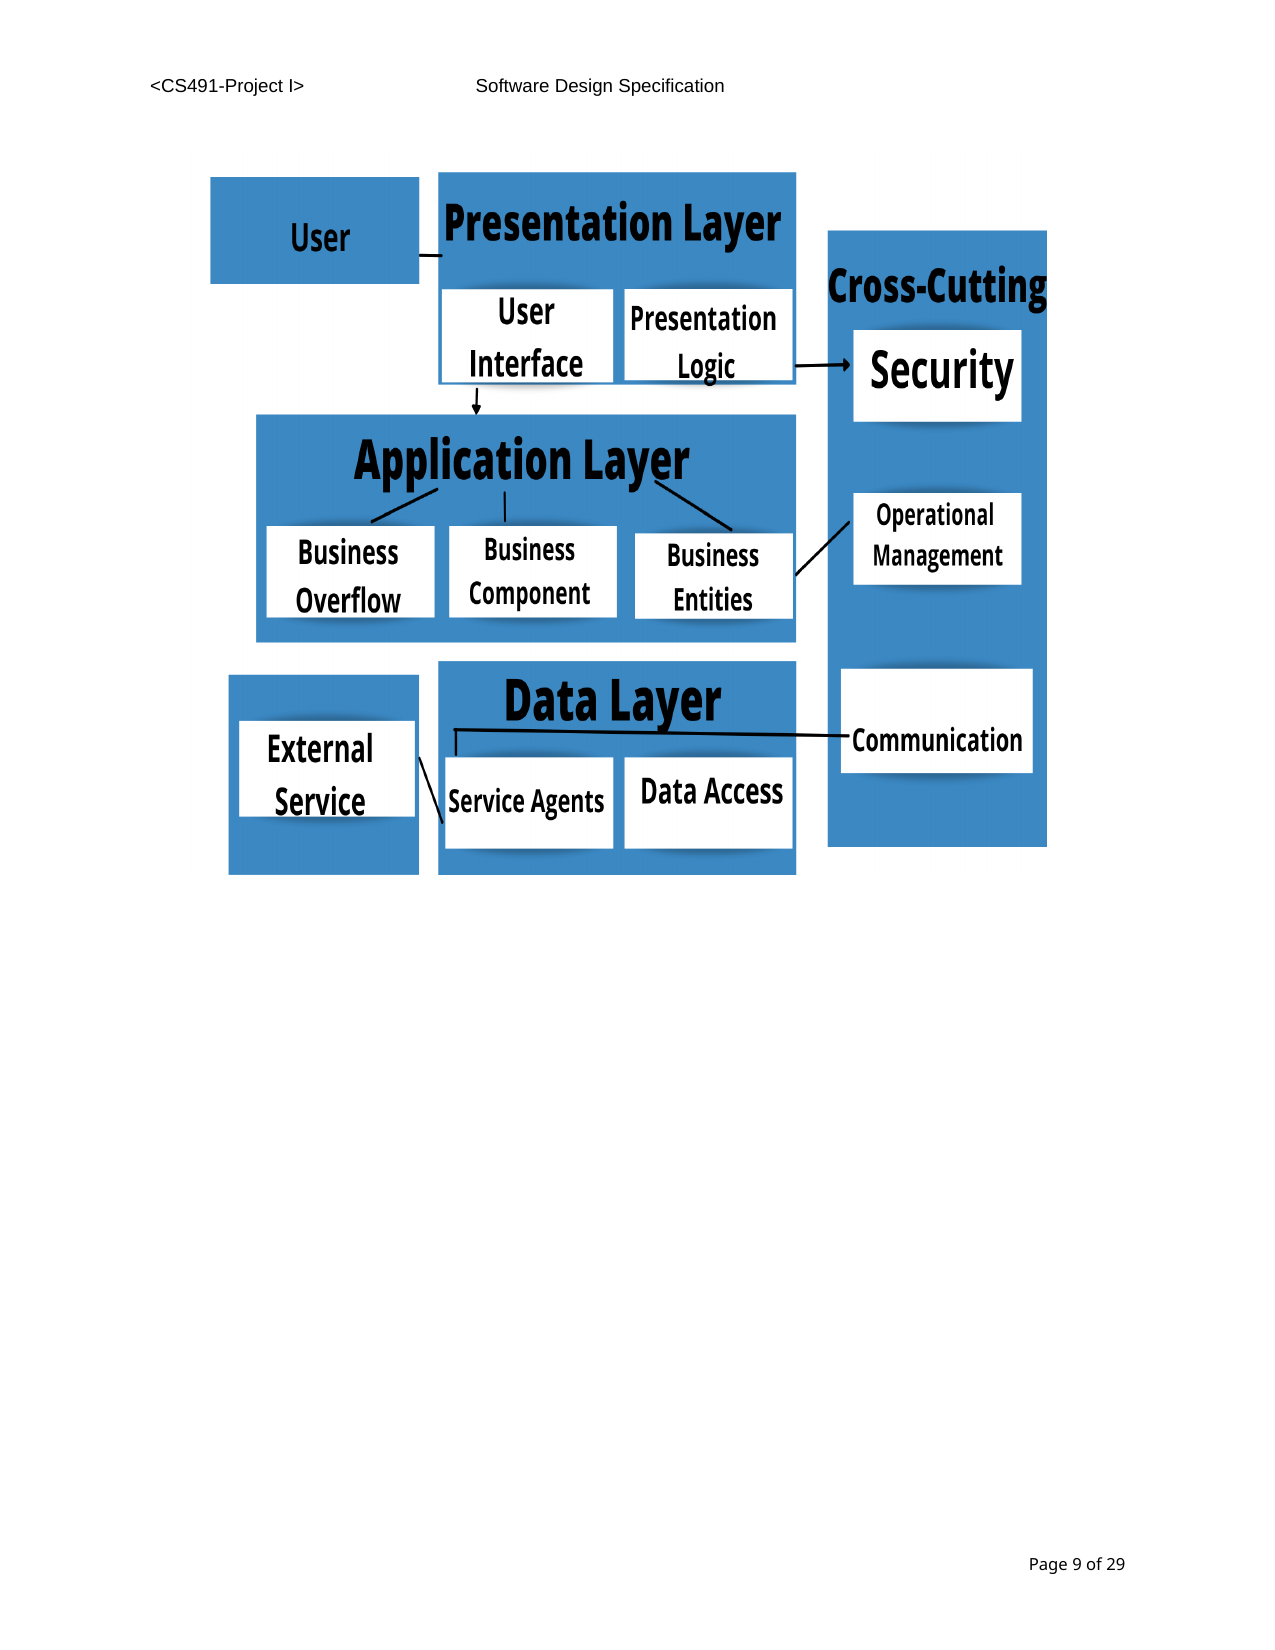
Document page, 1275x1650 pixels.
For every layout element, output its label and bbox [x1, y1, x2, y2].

picture [187, 151, 1047, 875]
